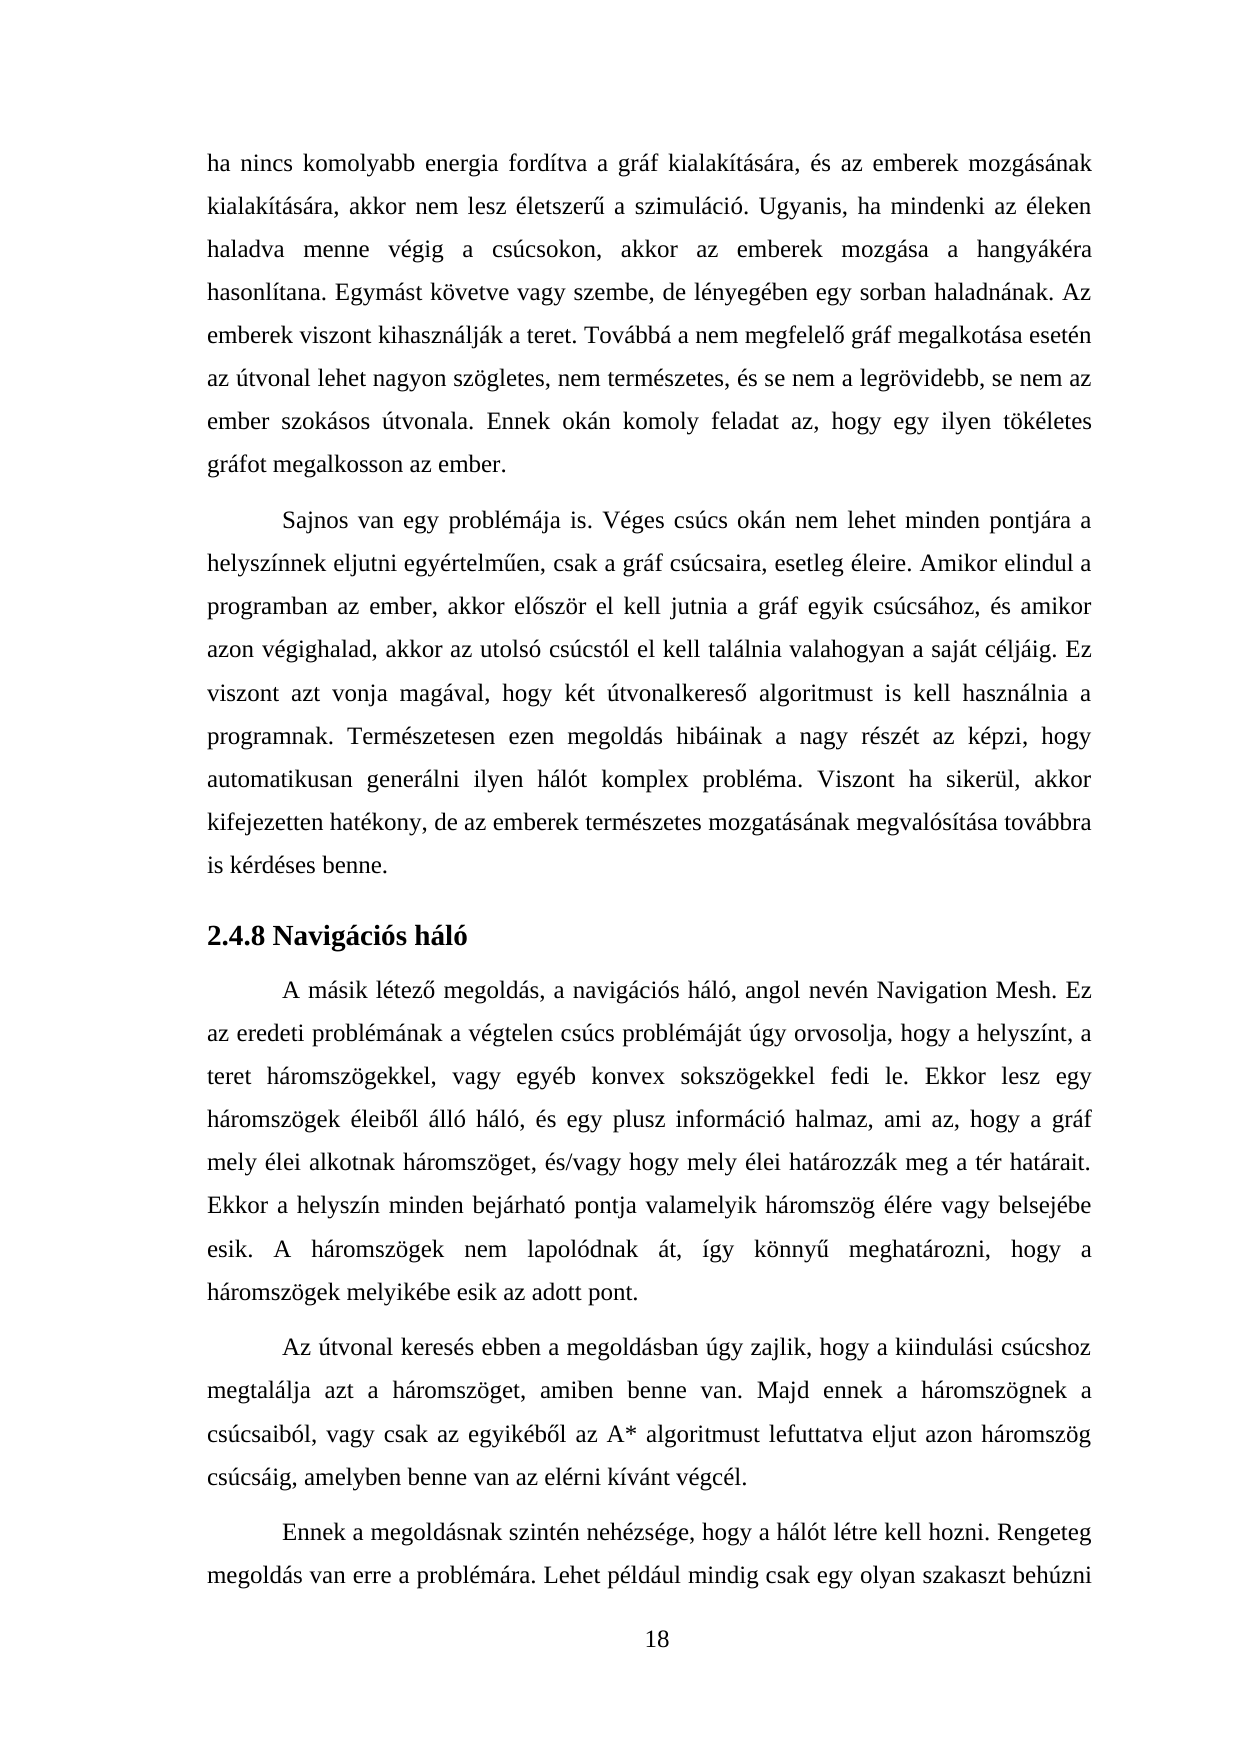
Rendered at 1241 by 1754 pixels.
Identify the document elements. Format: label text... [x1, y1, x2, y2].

text Az útvonal keresés ebben a megoldásban úgy zajlik, hogy a kiindulási csúcshoz megtalálja azt a háromszöget, amiben benne van. Majd ennek a háromszögnek a csúcsaiból, vagy csak az egyikéből az A* algoritmust lefuttatva eljut azon háromszög csúcsáig, amelyben benne van az elérni kívánt végcél. [207, 1332, 1092, 1491]
text Sajnos van egy problémája is. Véges csúcs okán nem lehet minden pontjára a helyszínnek eljutni egyértelműen, csak a gráf csúcsaira, esetleg éleire. Amikor elindul a programban az ember, akkor először el kell jutnia a gráf egyik csúcsához, és amikor azon végighalad, akkor az utolsó csúcstól el kell találnia valahogyan a saját céljáig. Ez viszont azt vonja magával, hogy két útvonalkereső algoritmust is kell használnia a programnak. Természetesen ezen megoldás hibáinak a nagy részét az képzi, hogy automatikusan generálni ilyen hálót komplex probléma. Viszont ha sikerül, akkor kifejezetten hatékony, de az emberek természetes mozgatásának megvalósítása továbbra is kérdéses benne. [207, 505, 1092, 879]
text A másik létező megoldás, a navigációs háló, angol nevén Navigation Mesh. Ez az eredeti problémának a végtelen csúcs problémáját úgy orvosolja, hogy a helyszínt, a teret háromszögekkel, vagy egyéb konvex sokszögekkel fedi le. Ekkor lesz egy háromszögek éleiből álló háló, és egy plusz információ halmaz, ami az, hogy a gráf mely élei alkotnak háromszöget, és/vagy hogy mely élei határozzák meg a tér határait. Ekkor a helyszín minden bejárható pontja valamelyik háromszög élére vagy belsejébe esik. A háromszögek nem lapolódnak át, így könnyű meghatározni, hogy a háromszögek melyikébe esik az adott pont. [207, 975, 1092, 1306]
subtitle Navigációs háló [207, 918, 1092, 952]
